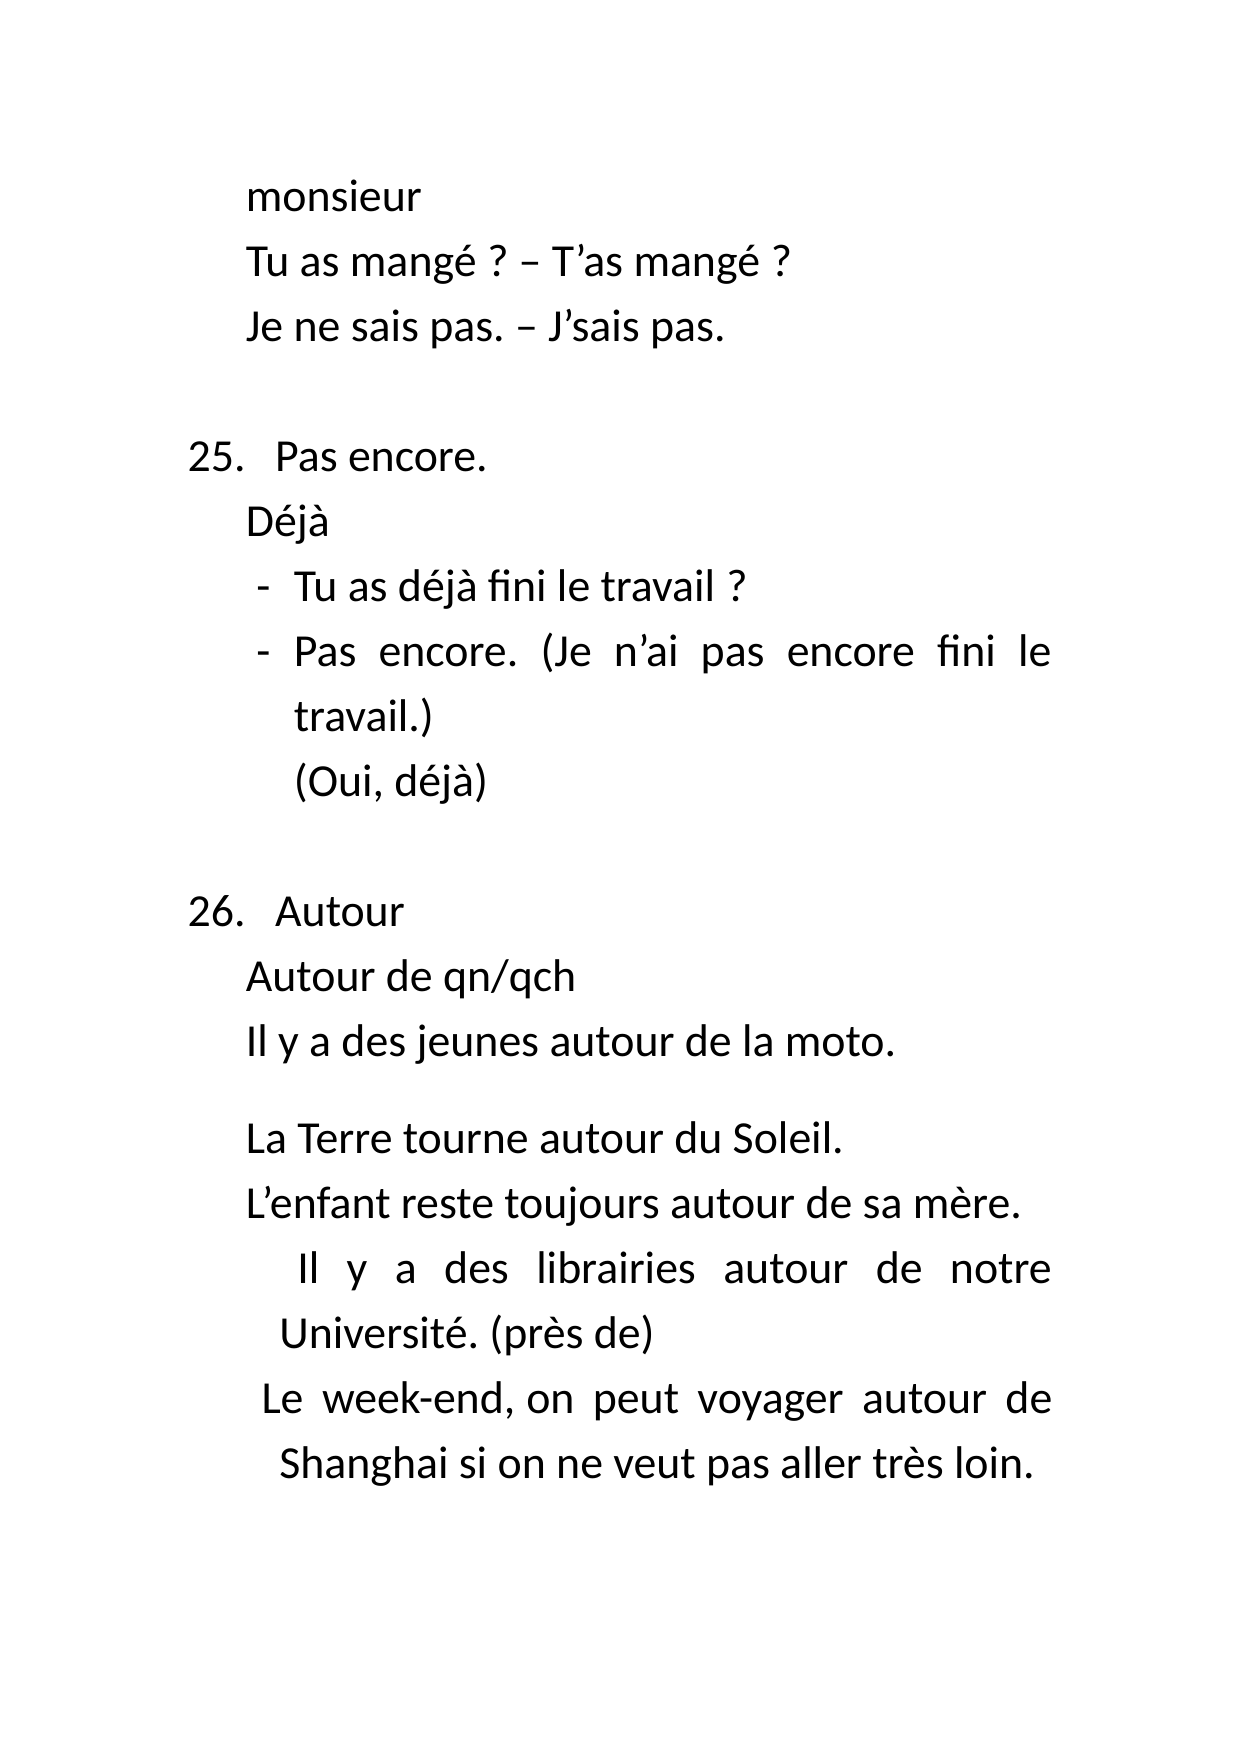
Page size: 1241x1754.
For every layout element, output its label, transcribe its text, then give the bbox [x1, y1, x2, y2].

list Autour [187, 877, 1053, 942]
list Il y a des librairies autour de notre Université. (près de) [187, 1234, 1053, 1364]
list Pas encore. (Je n’ai pas encore fini le travail.) [256, 617, 1053, 747]
list Autour de qn/qch [225, 942, 1053, 1007]
list Il y a des jeunes autour de la moto. [225, 1007, 1053, 1072]
list Je ne sais pas. – J’sais pas. [225, 292, 1053, 357]
list Le week-end, on peut voyager autour de Shanghai si on ne veut pas aller très loin. [187, 1364, 1053, 1494]
list La Terre tourne autour du Soleil. [225, 1104, 1053, 1169]
list Tu as déjà fini le travail ? [256, 552, 1053, 617]
list L’enfant reste toujours autour de sa mère. [225, 1169, 1053, 1234]
text (Oui, déjà) [294, 747, 1053, 812]
list Déjà [225, 487, 1053, 552]
list Pas encore. [187, 422, 1053, 487]
list monsieur [225, 162, 1053, 227]
list Tu as mangé ? – T’as mangé ? [225, 227, 1053, 292]
